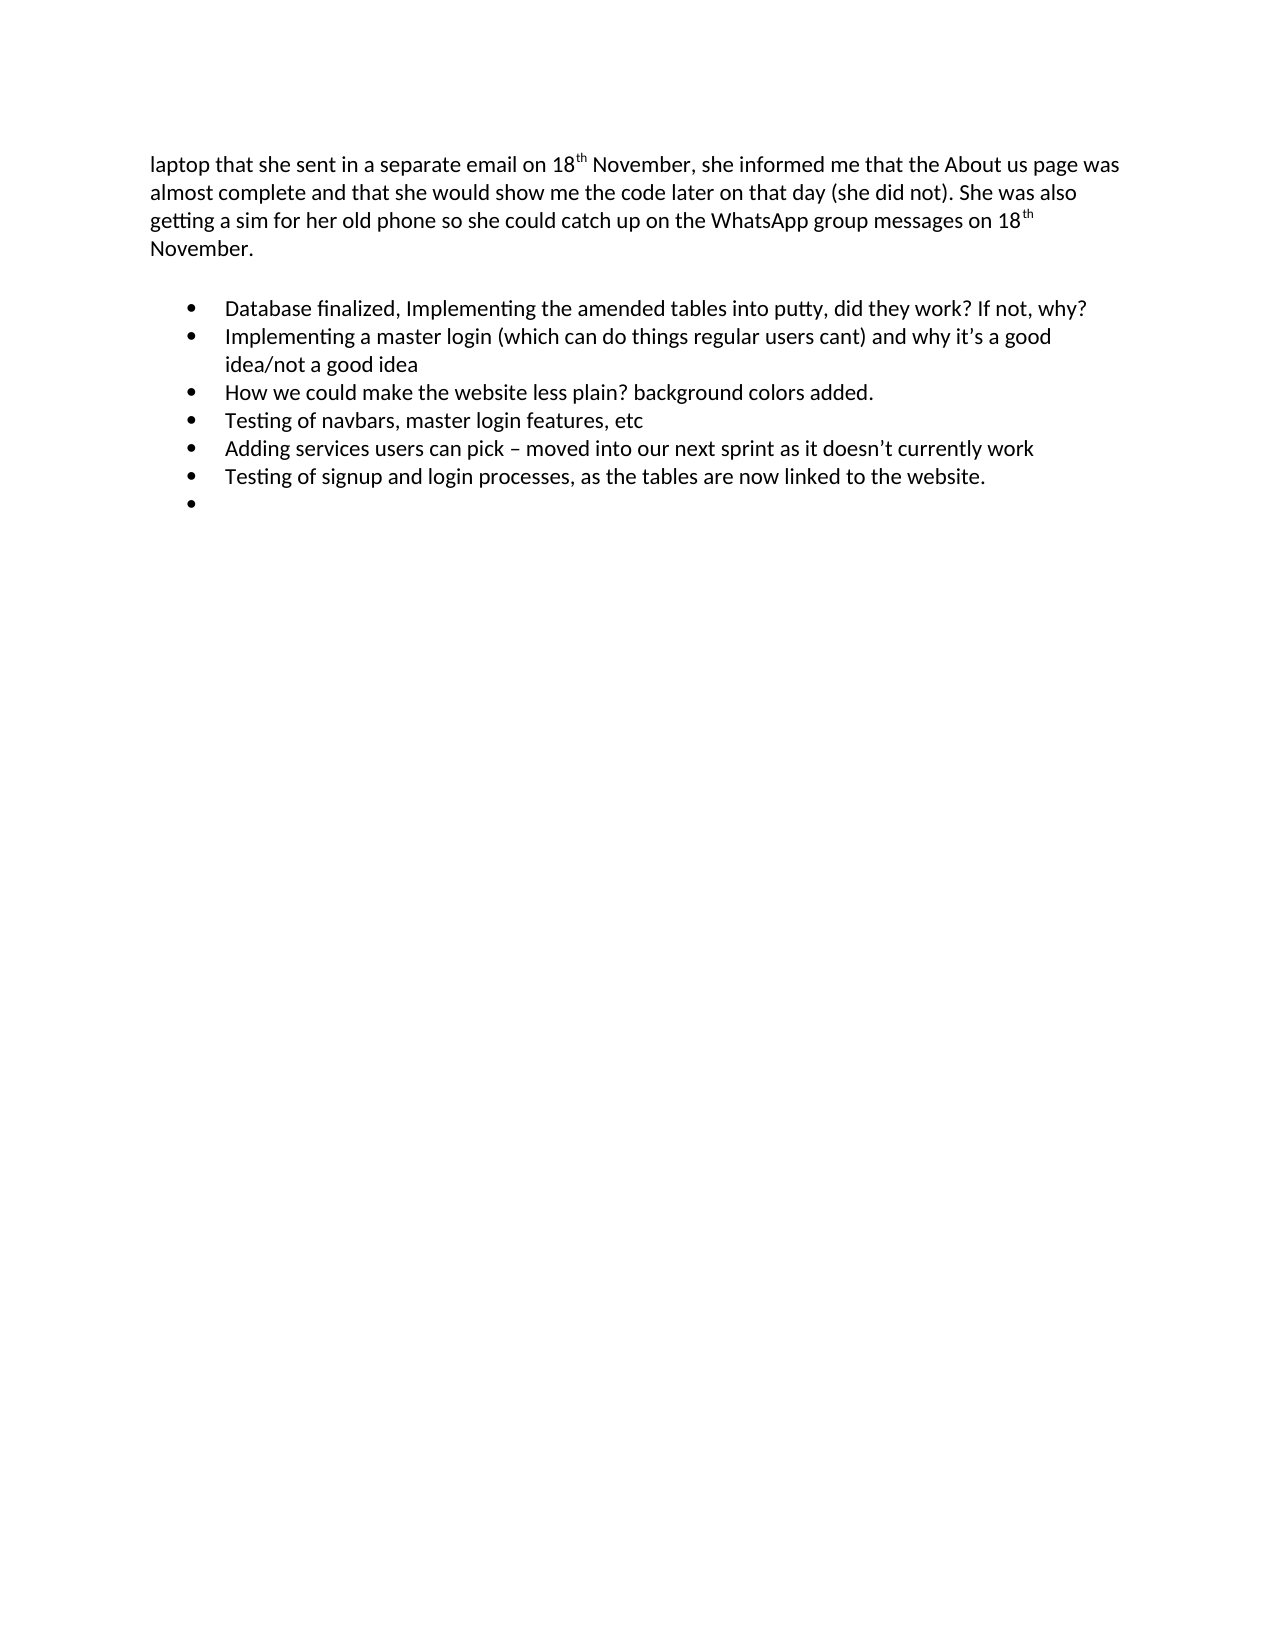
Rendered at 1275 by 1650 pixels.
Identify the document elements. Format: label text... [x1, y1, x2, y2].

list Testing of signup and login processes, as the tables are now linked to the website. [187, 462, 1125, 490]
list Testing of navbars, master login features, etc [187, 406, 1125, 434]
list How we could make the website less plain? background colors added. [187, 378, 1125, 406]
list Database finalized, Implementing the amended tables into putty, did they work? If not, why? [187, 294, 1125, 322]
list Implementing a master login (which can do things regular users cant) and why it’s a good idea/not a good idea [187, 322, 1125, 378]
list Adding services users can pick – moved into our next sprint as it doesn’t currently work [187, 434, 1125, 462]
